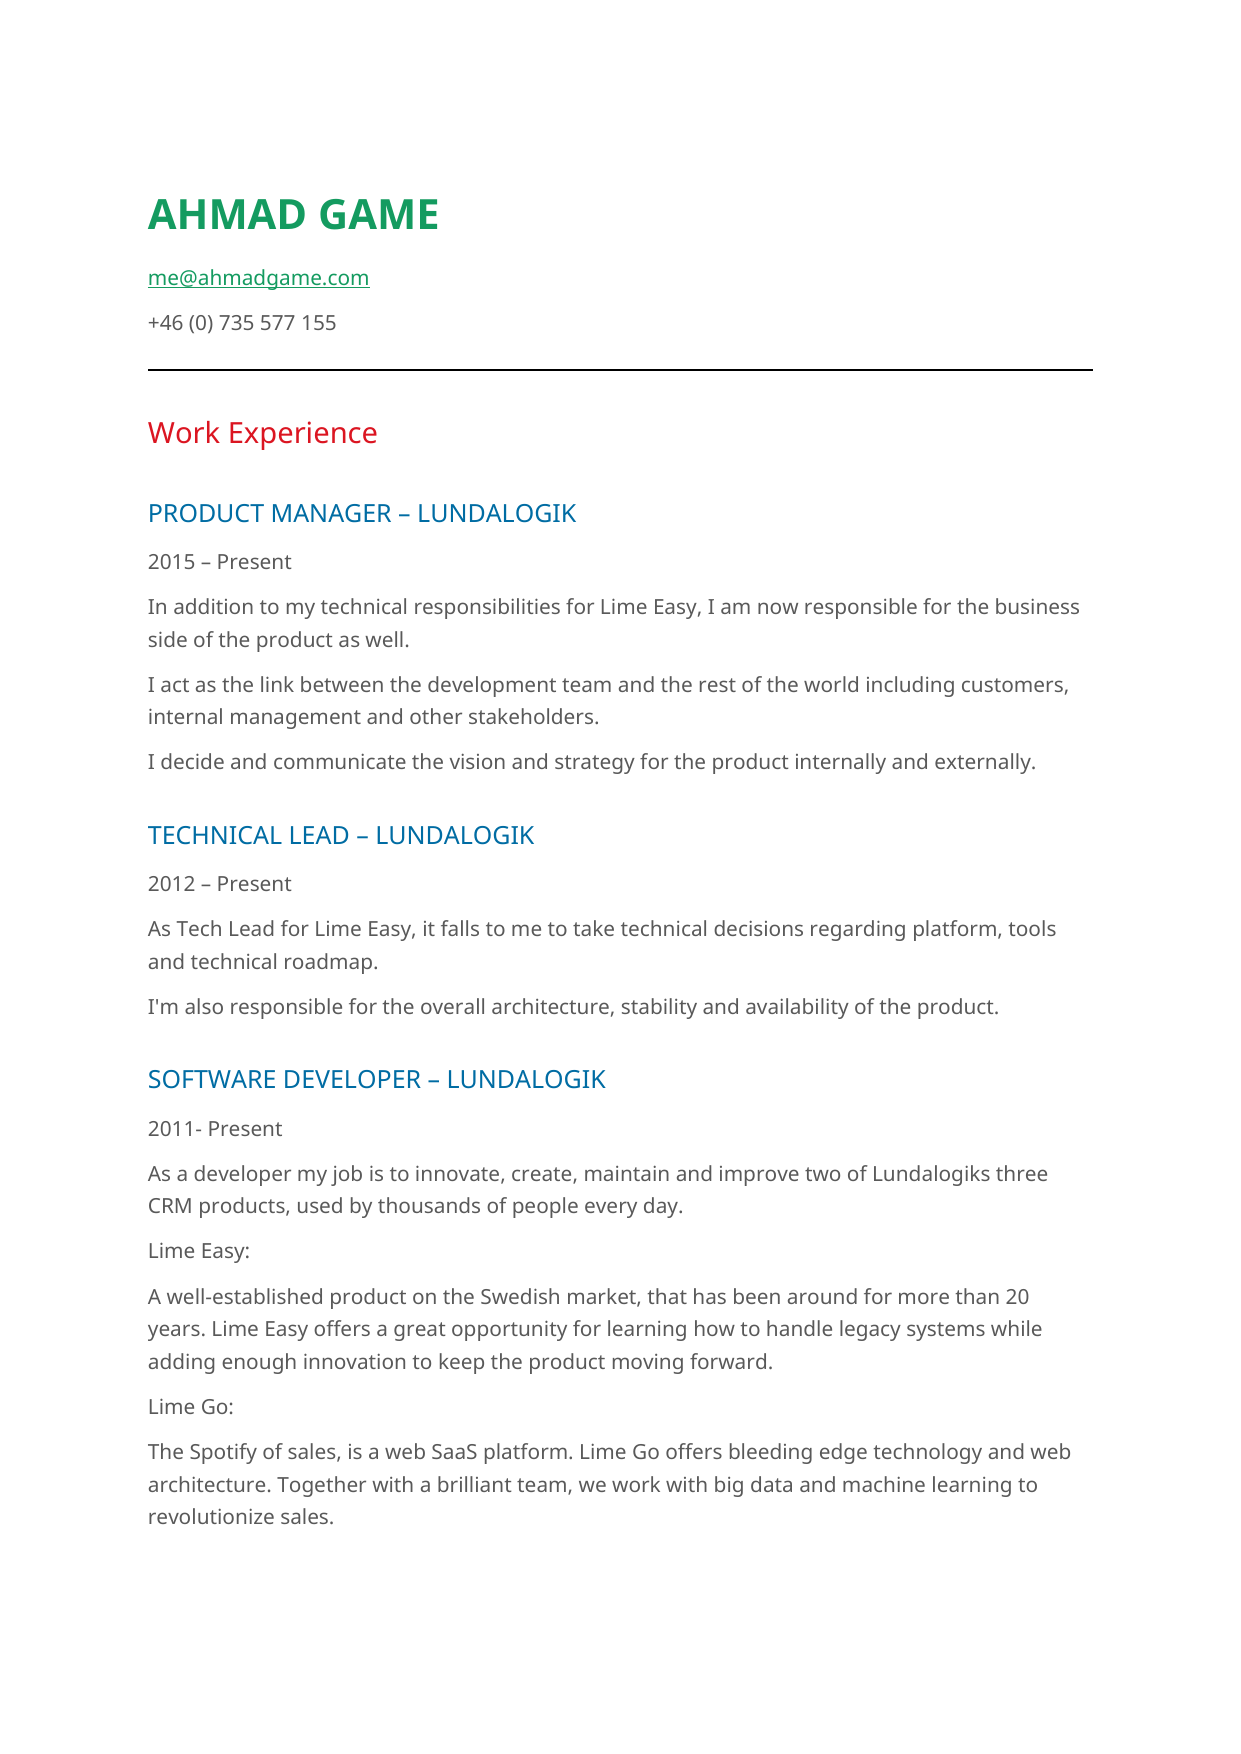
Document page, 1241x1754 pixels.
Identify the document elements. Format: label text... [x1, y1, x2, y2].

subtitle PRODUCT MANAGER – LUNDALOGIK [148, 495, 1093, 529]
text Lime Easy: [148, 1237, 1093, 1265]
text I'm also responsible for the overall architecture, stability and availability of the product. [148, 992, 1093, 1021]
text me@ahmadgame.com [148, 263, 1093, 291]
text A well-established product on the Swedish market, that has been around for more than 20 years. Lime Easy offers a great opportunity for learning how to handle legacy systems while adding enough innovation to keep the product moving forward. [148, 1282, 1093, 1375]
text In addition to my technical responsibilities for Lime Easy, I am now responsible for the business side of the product as well. [148, 592, 1093, 653]
text I decide and communicate the vision and strategy for the product internally and externally. [148, 747, 1093, 776]
text Lime Go: [148, 1392, 1093, 1421]
subtitle Ahmad Game [148, 185, 1093, 242]
subtitle SOFTWARE DEVELOPER – LUNDALOGIK [148, 1062, 1093, 1096]
subtitle Work Experience [148, 412, 1093, 452]
text As Tech Lead for Lime Easy, it falls to me to take technical decisions regarding platform, tools and technical roadmap. [148, 914, 1093, 975]
text +46 (0) 735 577 155 [148, 308, 1093, 369]
subtitle TECHNICAL LEAD – LUNDALOGIK [148, 818, 1093, 852]
text 2012 – Present [148, 869, 1093, 898]
text 2011- Present [148, 1114, 1093, 1142]
text The Spotify of sales, is a web SaaS platform. Lime Go offers bleeding edge technology and web architecture. Together with a brilliant team, we work with big data and machine learning to revolutionize sales. [148, 1437, 1093, 1531]
text As a developer my job is to innovate, create, maintain and improve two of Lundalogiks three CRM products, used by thousands of people every day. [148, 1159, 1093, 1220]
text I act as the link between the development team and the rest of the world including customers, internal management and other stakeholders. [148, 670, 1093, 731]
text 2015 – Present [148, 547, 1093, 575]
